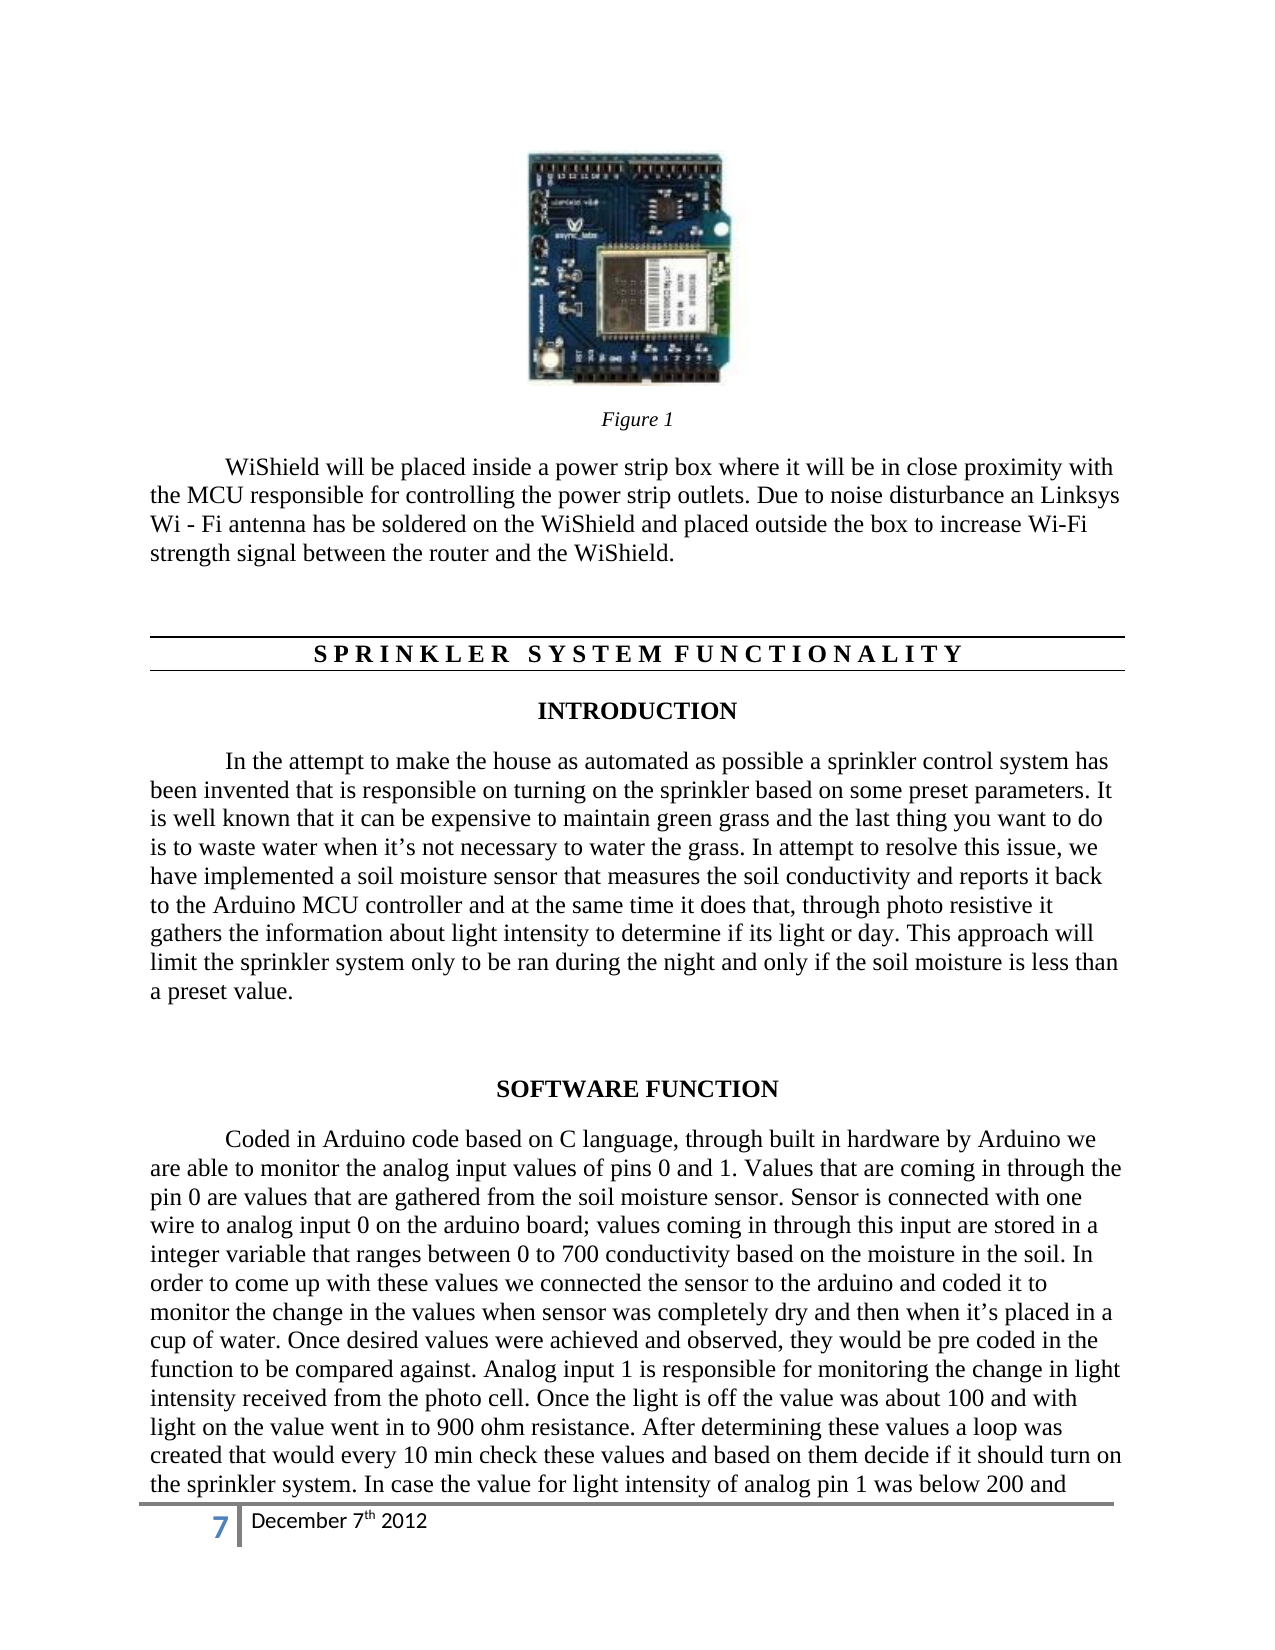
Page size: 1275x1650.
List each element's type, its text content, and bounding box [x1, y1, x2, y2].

text SOFTWARE FUNCTION [150, 1074, 1125, 1103]
picture [526, 150, 749, 386]
text Figure 1 [150, 407, 1125, 431]
text WiShield will be placed inside a power strip box where it will be in close proximity with the MCU responsible for controlling the power strip outlets. Due to noise disturbance an Linksys Wi - Fi antenna has be soldered on the WiShield and placed outside the box to increase Wi-Fi strength signal between the router and the WiShield. [150, 452, 1125, 567]
text INTRODUCTION [150, 696, 1125, 725]
text In the attempt to make the house as automated as possible a sprinkler control system has been invented that is responsible on turning on the sprinkler based on some preset parameters. It is well known that it can be expensive to maintain green grass and the last thing you want to do is to waste water when it’s not necessary to water the grass. In attempt to resolve this issue, we have implemented a soil moisture sensor that measures the soil conductivity and reports it back to the Arduino MCU controller and at the same time it does that, through photo resistive it gathers the information about light intensity to determine if its light or day. This approach will limit the sprinkler system only to be ran during the night and only if the soil moisture is less than a preset value. [150, 746, 1125, 1005]
text S P R I N K L E R S Y S T E M F U N C T I O N A L I T Y [150, 638, 1125, 670]
